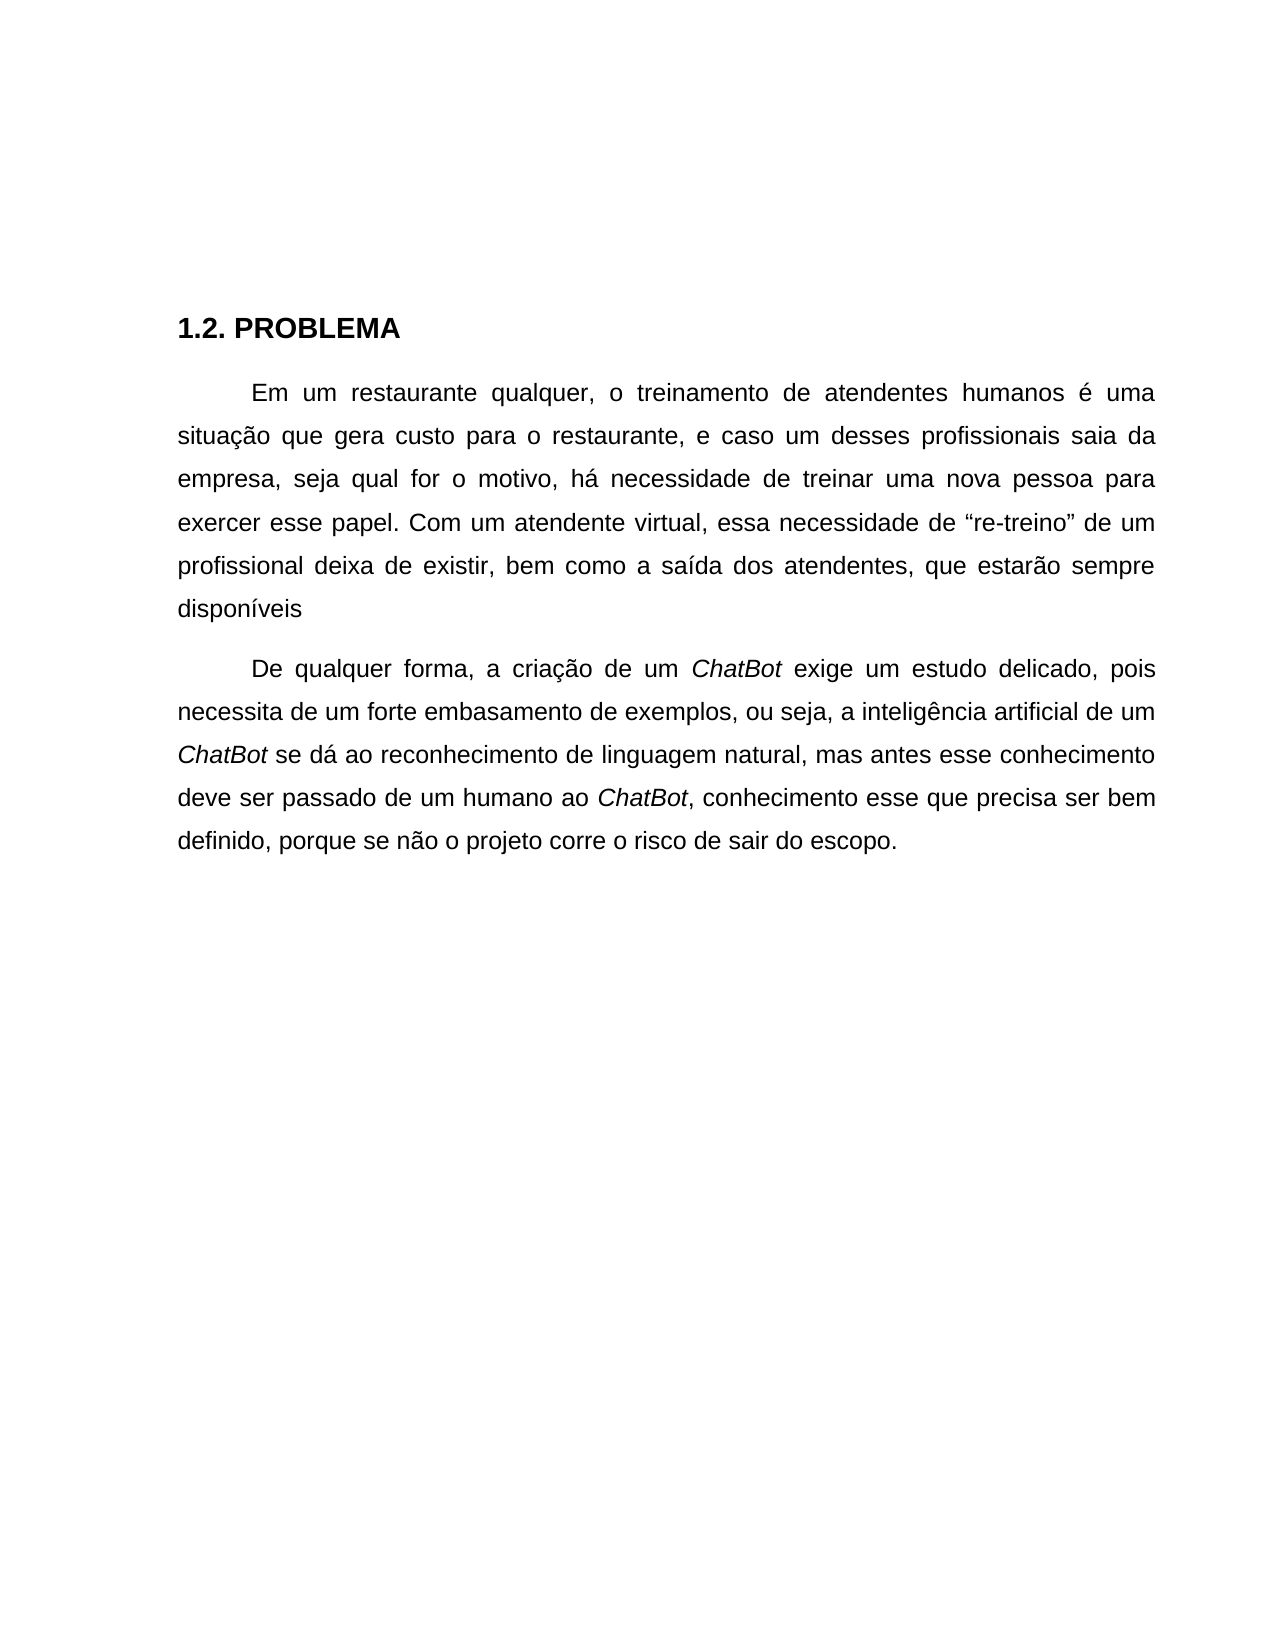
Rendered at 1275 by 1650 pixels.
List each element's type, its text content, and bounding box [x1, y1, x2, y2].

text Em um restaurante qualquer, o treinamento de atendentes humanos é uma situação que gera custo para o restaurante, e caso um desses profissionais saia da empresa, seja qual for o motivo, há necessidade de treinar uma nova pessoa para exercer esse papel. Com um atendente virtual, essa necessidade de “re-treino” de um profissional deixa de existir, bem como a saída dos atendentes, que estarão sempre disponíveis [177, 378, 1157, 622]
text De qualquer forma, a criação de um ChatBot exige um estudo delicado, pois necessita de um forte embasamento de exemplos, ou seja, a inteligência artificial de um ChatBot se dá ao reconhecimento de linguagem natural, mas antes esse conhecimento deve ser passado de um humano ao ChatBot, conhecimento esse que precisa ser bem definido, porque se não o projeto corre o risco de sair do escopo. [177, 653, 1157, 855]
text 1.2. PROBLEMA [177, 311, 1157, 345]
